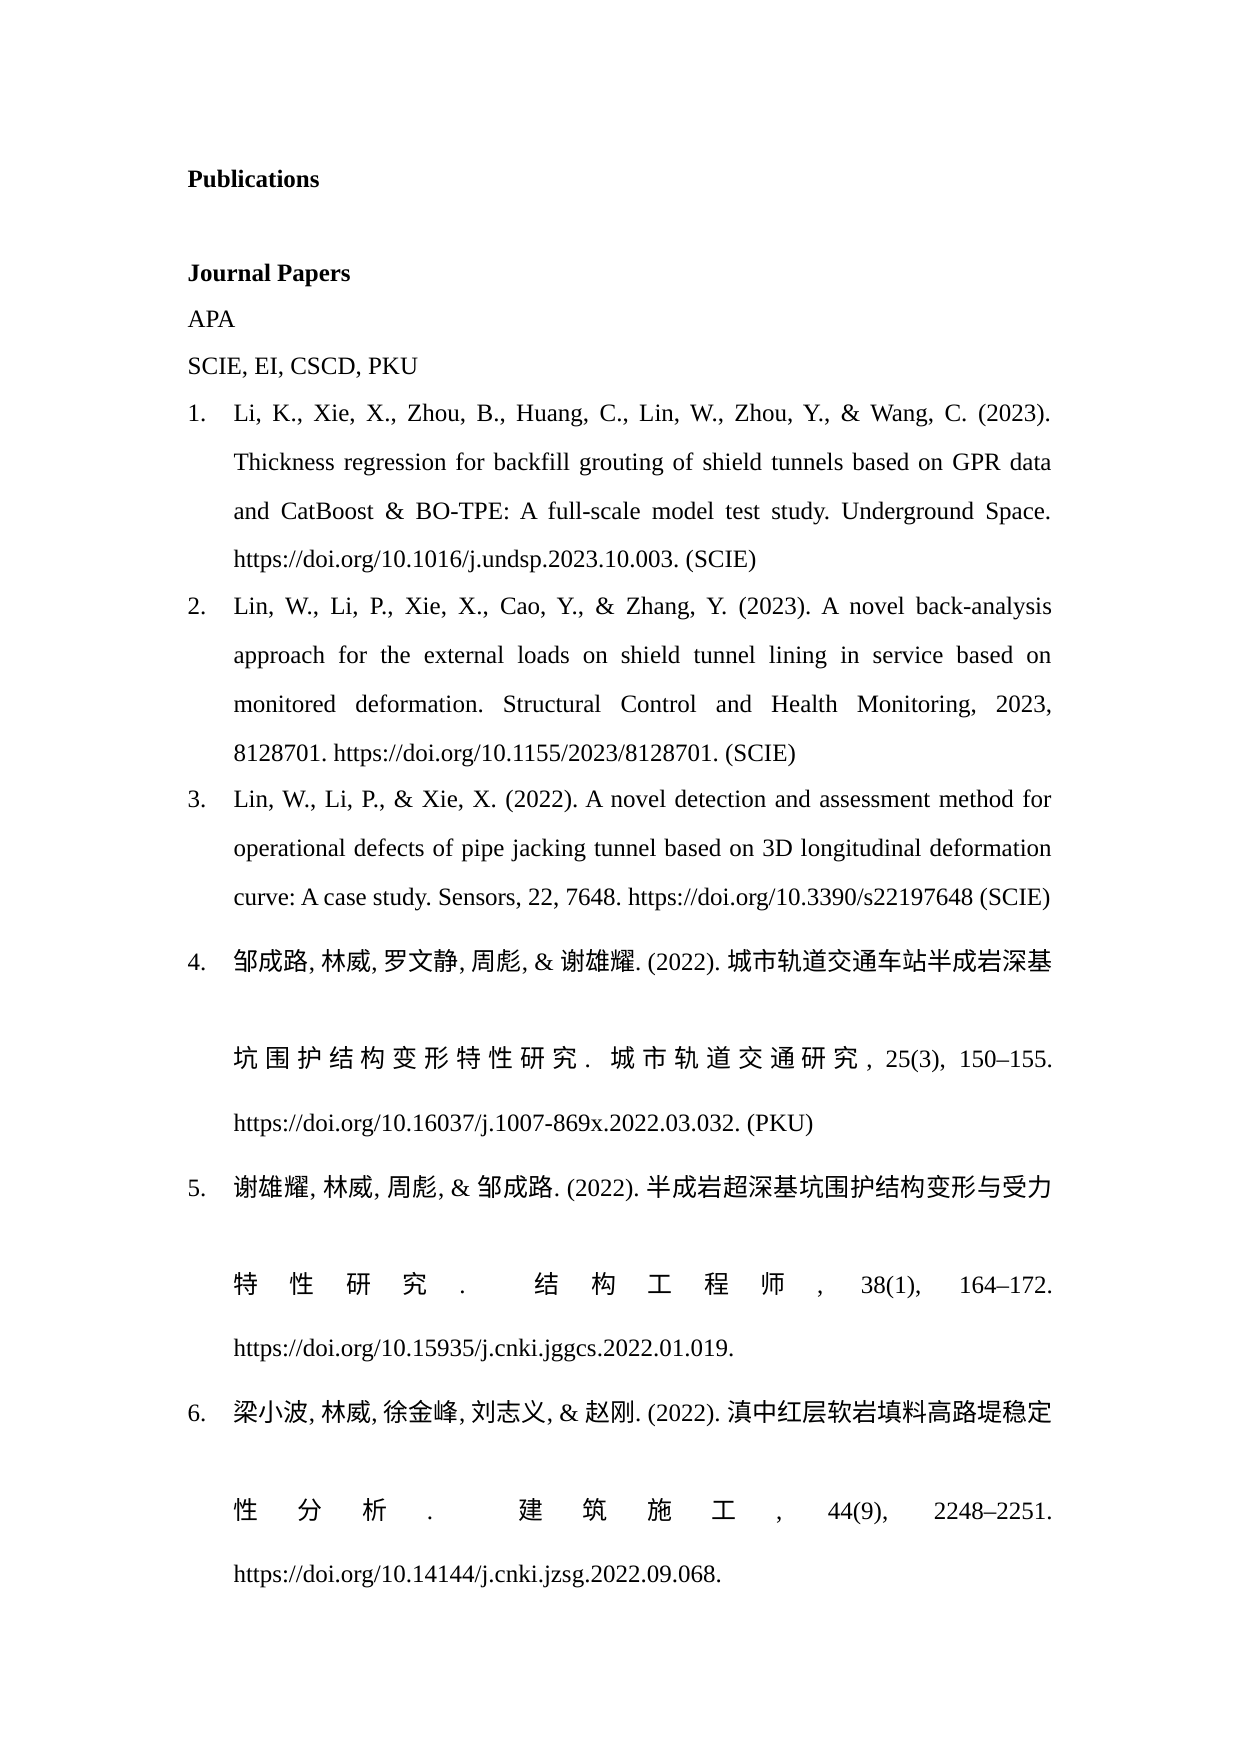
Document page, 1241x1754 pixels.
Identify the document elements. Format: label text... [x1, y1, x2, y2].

list 邹成路, 林威, 罗文静, 周彪, & 谢雄耀. (2022). 城市轨道交通车站半成岩深基坑围护结构变形特性研究. 城市轨道交通研究, 25(3), 150–155. https://doi.org/10.16037/j.1007-869x.2022.03.032. (PKU) [187, 927, 1053, 1138]
list Lin, W., Li, P., Xie, X., Cao, Y., & Zhang, Y. (2023). A novel back-analysis approach for the external loads on shield tunnel lining in service based on monitored deformation. Structural Control and Health Monitoring, 2023, 8128701. https://doi.org/10.1155/2023/8128701. (SCIE) [187, 589, 1053, 768]
text APA [187, 303, 1053, 335]
text Publications [187, 162, 1053, 194]
list Li, K., Xie, X., Zhou, B., Huang, C., Lin, W., Zhou, Y., & Wang, C. (2023). Thickness regression for backfill grouting of shield tunnels based on GPR data and CatBoost & BO-TPE: A full-scale model test study. Underground Space. https://doi.org/10.1016/j.undsp.2023.10.003. (SCIE) [187, 396, 1053, 575]
list Lin, W., Li, P., & Xie, X. (2022). A novel detection and assessment method for operational defects of pipe jacking tunnel based on 3D longitudinal deformation curve: A case study. Sensors, 22, 7648. https://doi.org/10.3390/s22197648 (SCIE) [187, 783, 1053, 913]
text SCIE, EI, CSCD, PKU [187, 349, 1053, 382]
list 谢雄耀, 林威, 周彪, & 邹成路. (2022). 半成岩超深基坑围护结构变形与受力特性研究. 结构工程师, 38(1), 164–172. https://doi.org/10.15935/j.cnki.jggcs.2022.01.019. [187, 1153, 1053, 1364]
text Journal Papers [187, 256, 1053, 288]
list 梁小波, 林威, 徐金峰, 刘志义, & 赵刚. (2022). 滇中红层软岩填料高路堤稳定性分析. 建筑施工, 44(9), 2248–2251. https://doi.org/10.14144/j.cnki.jzsg.2022.09.068. [187, 1378, 1053, 1589]
